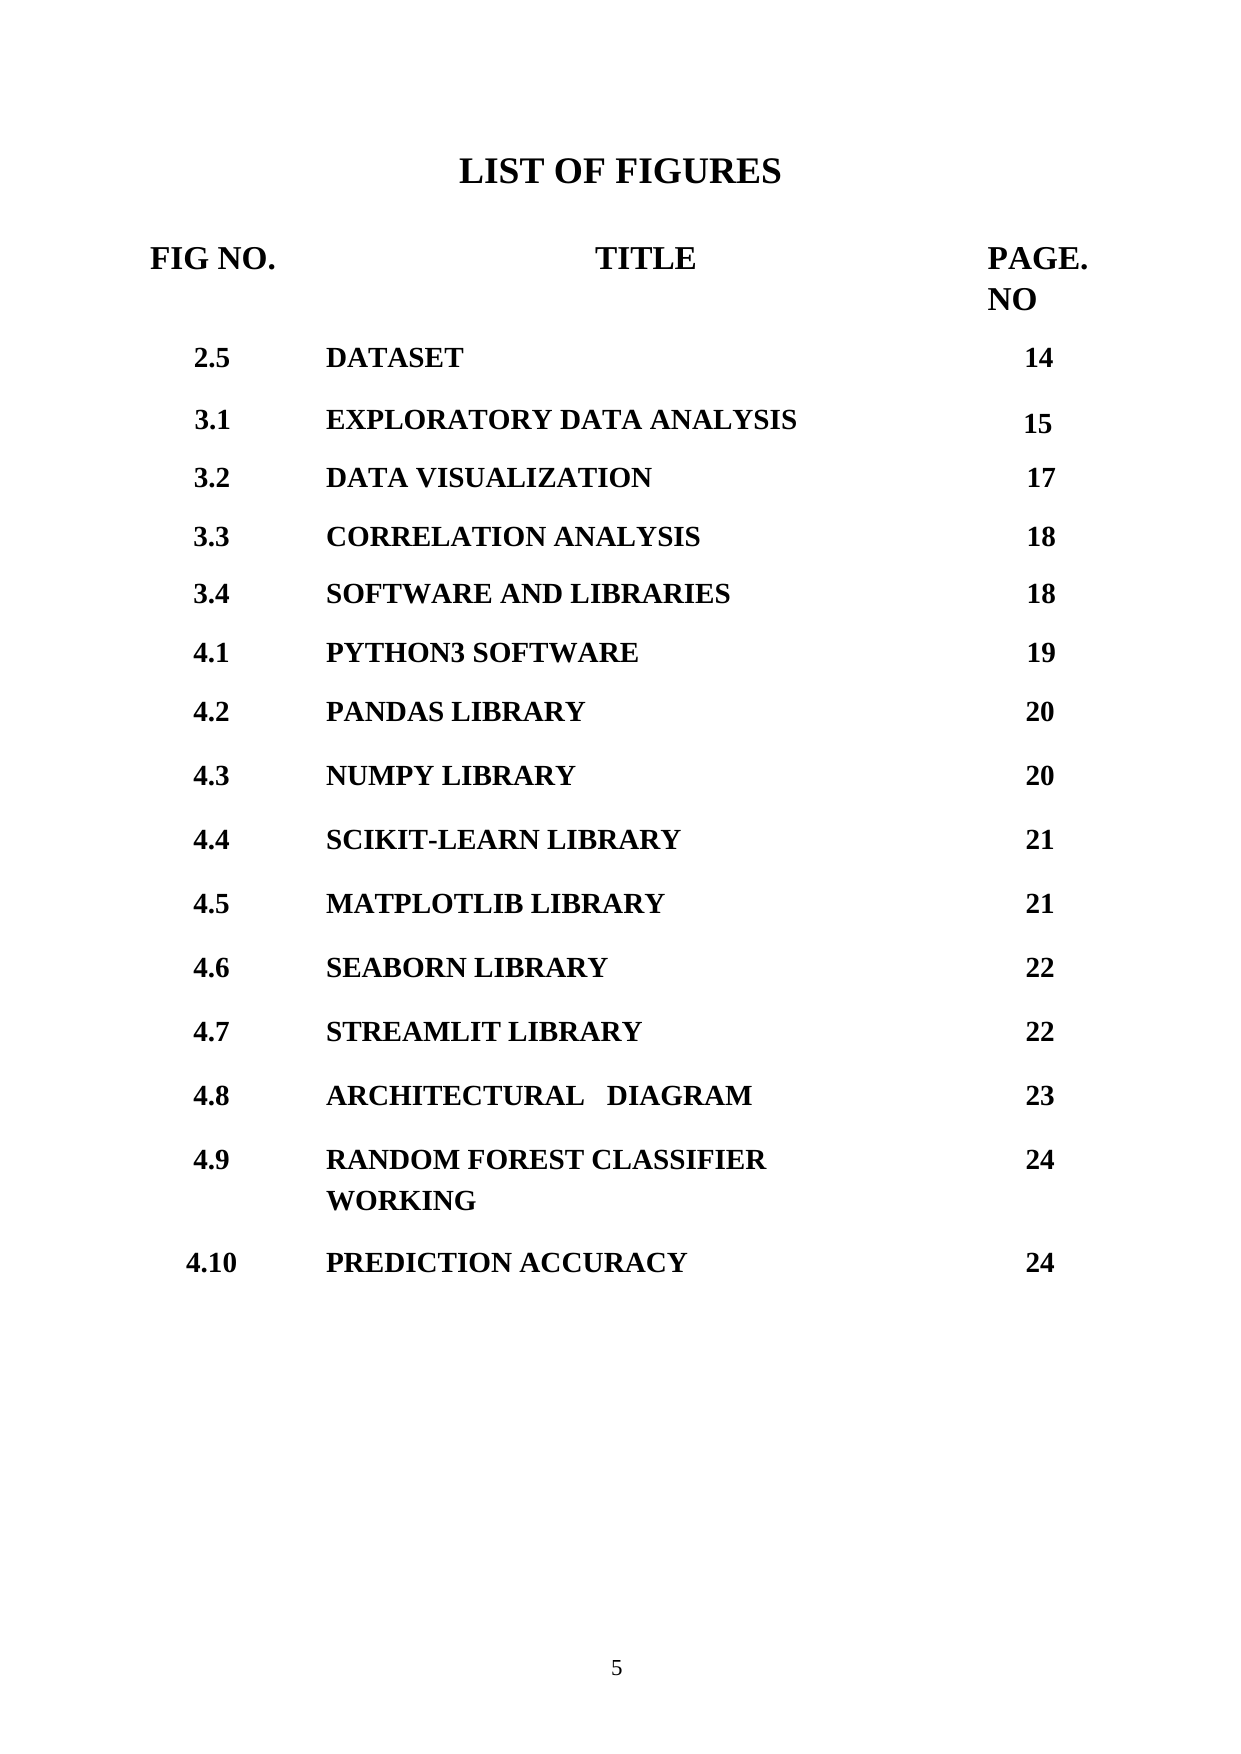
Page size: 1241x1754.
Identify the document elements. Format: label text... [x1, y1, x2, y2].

table_cell 20 [974, 668, 1107, 732]
table_cell 19 [974, 614, 1107, 668]
table_cell 4.8 [146, 1052, 326, 1116]
table_cell STREAMLIT LIBRARY [326, 988, 974, 1052]
table_cell 2.5 [146, 319, 326, 382]
table_cell 18 [974, 555, 1107, 614]
table_cell MATPLOTLIB LIBRARY [326, 860, 974, 924]
table_cell 4.3 [146, 732, 326, 796]
table_cell 3.3 [146, 499, 326, 555]
table_cell RANDOM FOREST CLASSIFIER WORKING [326, 1116, 974, 1219]
table_cell 3.4 [146, 555, 326, 614]
table_cell 4.6 [146, 924, 326, 988]
table_header TITLE [326, 236, 974, 319]
table_cell 22 [974, 924, 1107, 988]
table_cell PREDICTION ACCURACY [326, 1219, 974, 1283]
table_cell PYTHON3 SOFTWARE [326, 614, 974, 668]
subtitle LIST OF FIGURES [133, 148, 1107, 191]
table_header FIG NO. [146, 236, 326, 319]
table_cell 18 [974, 499, 1107, 555]
table_header PAGE.NO [974, 236, 1107, 319]
table_cell SEABORN LIBRARY [326, 924, 974, 988]
table_cell 4.9 [146, 1116, 326, 1219]
table_cell NUMPY LIBRARY [326, 732, 974, 796]
table_cell 15 [974, 382, 1107, 440]
table_cell CORRELATION ANALYSIS [326, 499, 974, 555]
table_cell SOFTWARE AND LIBRARIES [326, 555, 974, 614]
table_cell 24 [974, 1219, 1107, 1283]
table_cell SCIKIT-LEARN LIBRARY [326, 796, 974, 860]
table_cell DATA VISUALIZATION [326, 440, 974, 498]
table_cell 4.1 [146, 614, 326, 668]
table_cell PANDAS LIBRARY [326, 668, 974, 732]
table_cell 17 [974, 440, 1107, 498]
table_cell EXPLORATORY DATA ANALYSIS [326, 382, 974, 440]
table_cell 4.10 [146, 1219, 326, 1283]
table_cell 20 [974, 732, 1107, 796]
table_cell 21 [974, 860, 1107, 924]
table_cell 14 [974, 319, 1107, 382]
table_cell DATASET [326, 319, 974, 382]
table_cell ARCHITECTURAL DIAGRAM [326, 1052, 974, 1116]
table_cell 4.2 [146, 668, 326, 732]
table_cell 4.7 [146, 988, 326, 1052]
table_cell 3.1 [146, 382, 326, 440]
table_cell 4.4 [146, 796, 326, 860]
table_cell 4.5 [146, 860, 326, 924]
table_cell 21 [974, 796, 1107, 860]
table_cell 23 [974, 1052, 1107, 1116]
table_cell 3.2 [146, 440, 326, 498]
table_cell 24 [974, 1116, 1107, 1219]
table_cell 22 [974, 988, 1107, 1052]
